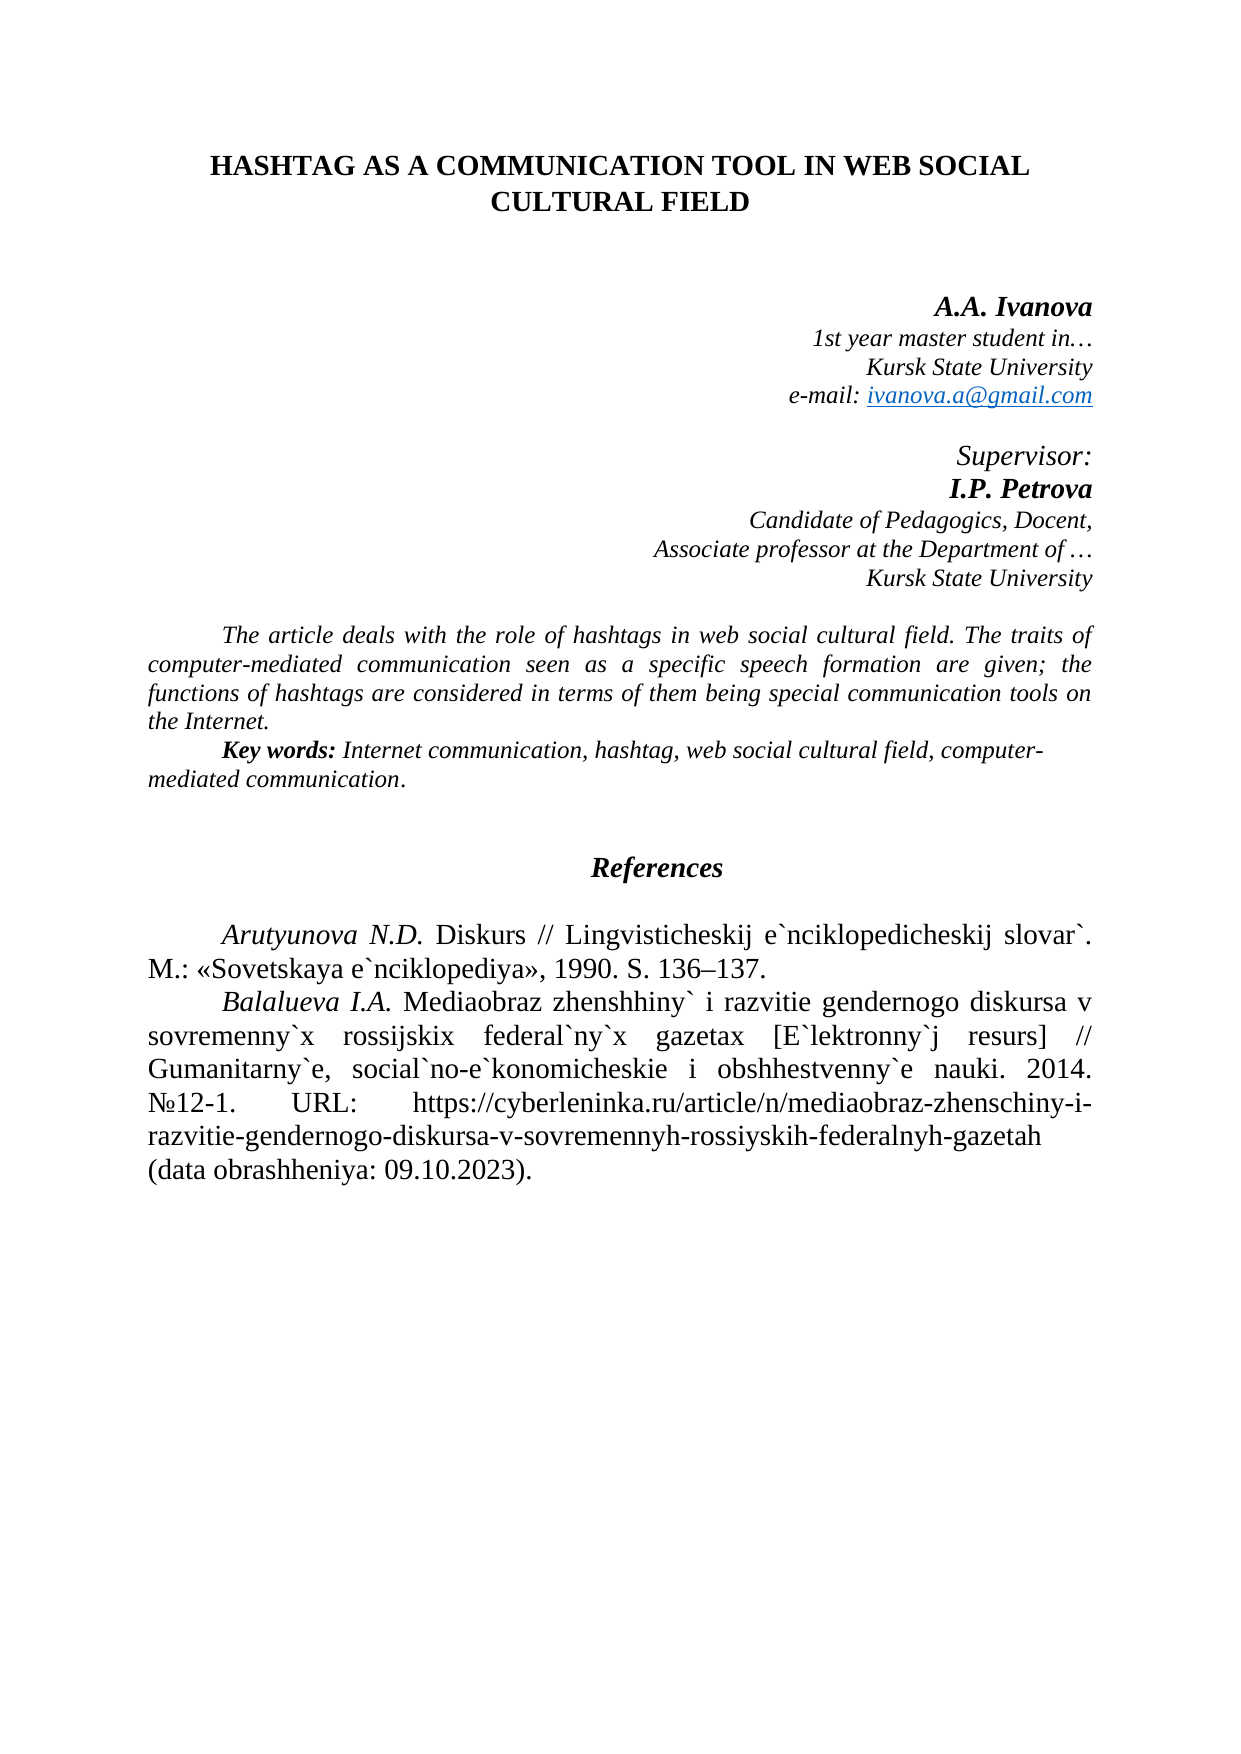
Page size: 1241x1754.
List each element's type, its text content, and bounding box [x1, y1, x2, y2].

text Kursk State University [148, 352, 1092, 381]
text Key words: Internet communication, hashtag, web social cultural field, computer-mediated communication. [148, 735, 1092, 793]
text Supervisor: [148, 438, 1092, 472]
text Associate professor at the Department of … [148, 534, 1092, 563]
text I.P. Petrova [148, 472, 1092, 505]
text Balalueva I.A. Mediaobraz zhenshhiny` i razvitie gendernogo diskursa v sovremenny`x rossijskix federal`ny`x gazetax [E`lektronny`j resurs] // Gumanitarny`e, social`no-e`konomicheskie i obshhestvenny`e nauki. 2014. №12-1. URL: https://cyberleninka.ru/article/n/mediaobraz-zhenschiny-i-razvitie-gendernogo-diskursa-v-sovremennyh-rossiyskih-federalnyh-gazetah (data obrashheniya: 09.10.2023). [148, 984, 1092, 1186]
text Kursk State University [148, 563, 1092, 591]
text HASHTAG AS A COMMUNICATION TOOL IN WEB SOCIAL CULTURAL FIELD [148, 148, 1092, 217]
text e-mail: ivanova.a@gmail.com [148, 381, 1092, 409]
text 1st year master student in… [148, 323, 1092, 352]
text The article deals with the role of hashtags in web social cultural field. The traits of computer-mediated communication seen as a specific speech formation are given; the functions of hashtags are considered in terms of them being special communication tools on the Internet. [148, 620, 1092, 735]
text Candidate of Pedagogics, Docent, [148, 505, 1092, 534]
text Arutyunova N.D. Diskurs // Lingvisticheskij e`nciklopedicheskij slovar`. M.: «Sovetskaya e`nciklopediya», 1990. S. 136–137. [148, 917, 1092, 984]
text References [148, 850, 1092, 884]
text A.A. Ivanova [148, 289, 1092, 323]
